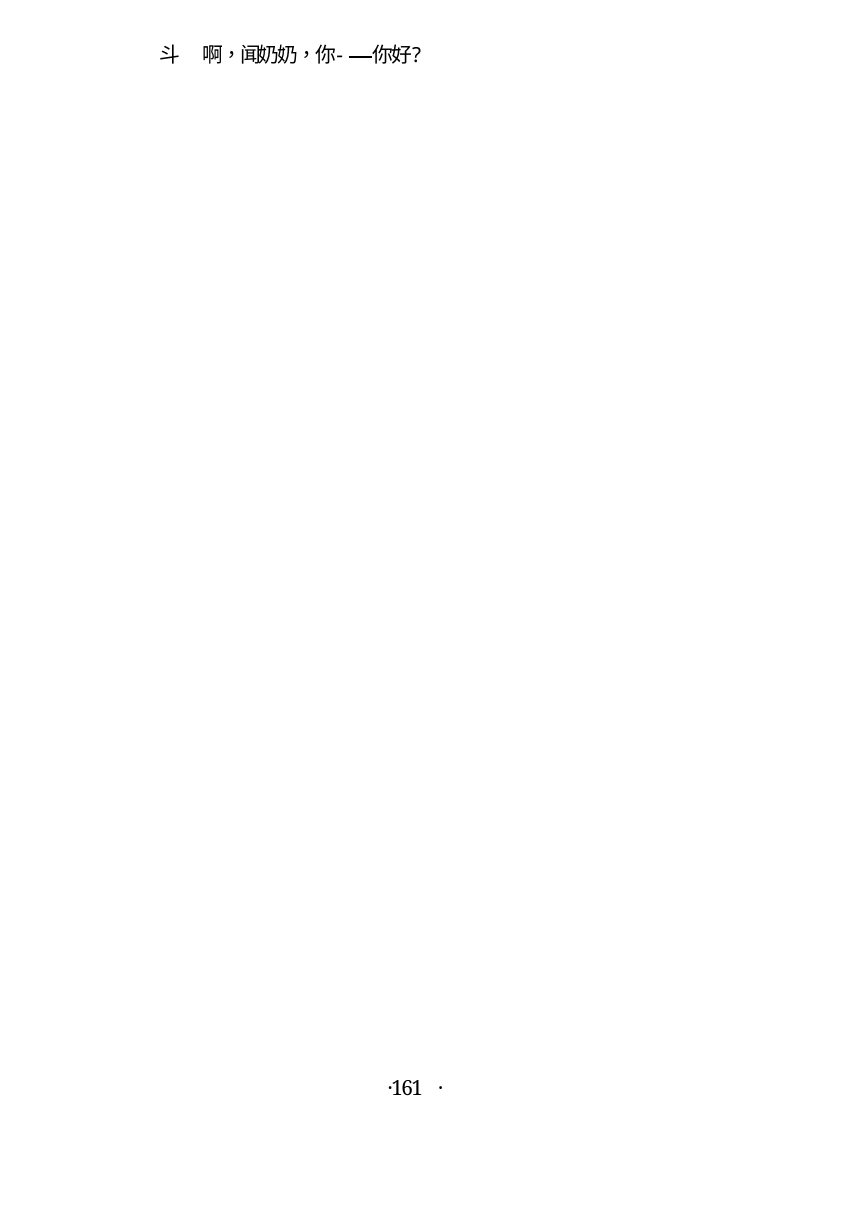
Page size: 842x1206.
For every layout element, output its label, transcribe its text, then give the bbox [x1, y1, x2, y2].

text 斗 啊，闻奶奶，你- 你好? [159, 42, 715, 68]
